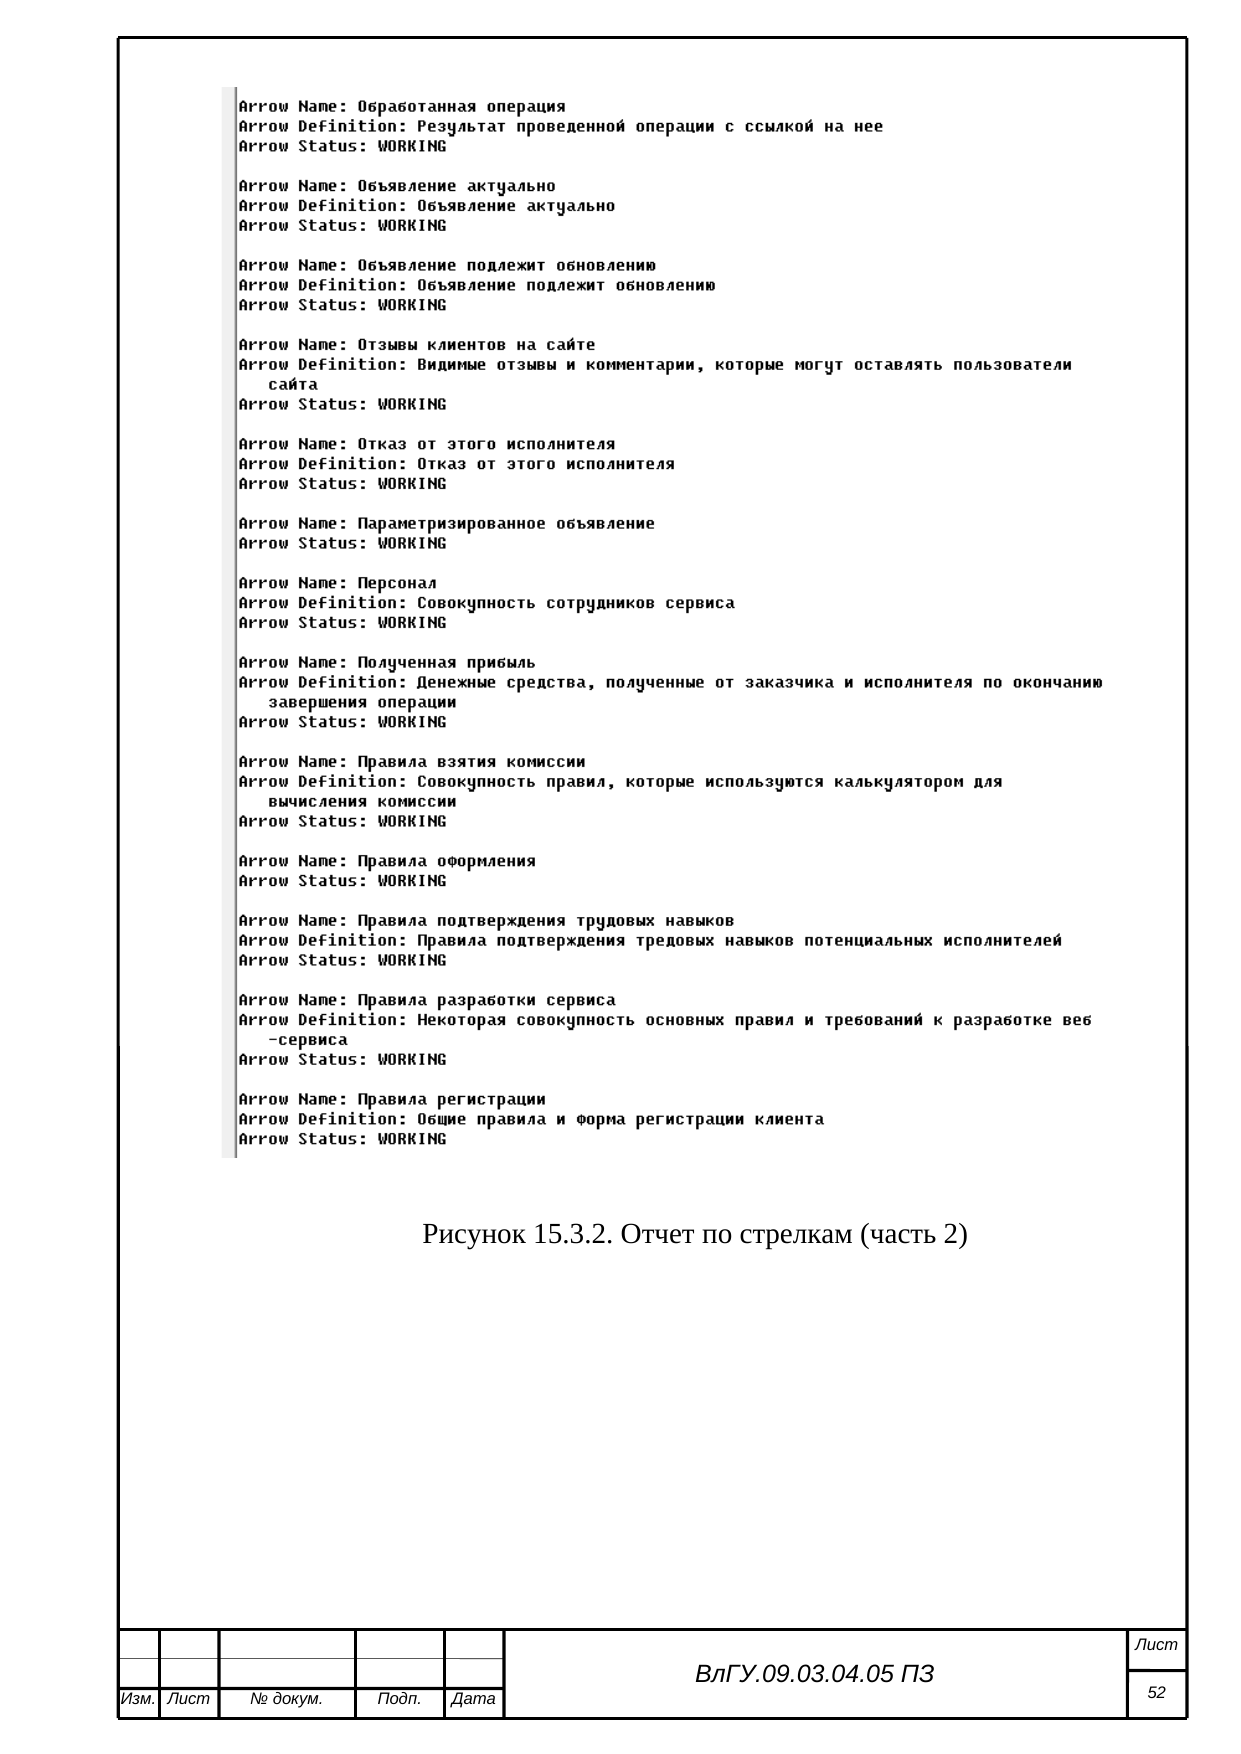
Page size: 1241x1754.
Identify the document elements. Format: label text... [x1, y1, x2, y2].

text Рисунок 15.3.2. Отчет по стрелкам (часть 2) [148, 1216, 1168, 1249]
picture [221, 87, 1179, 1158]
